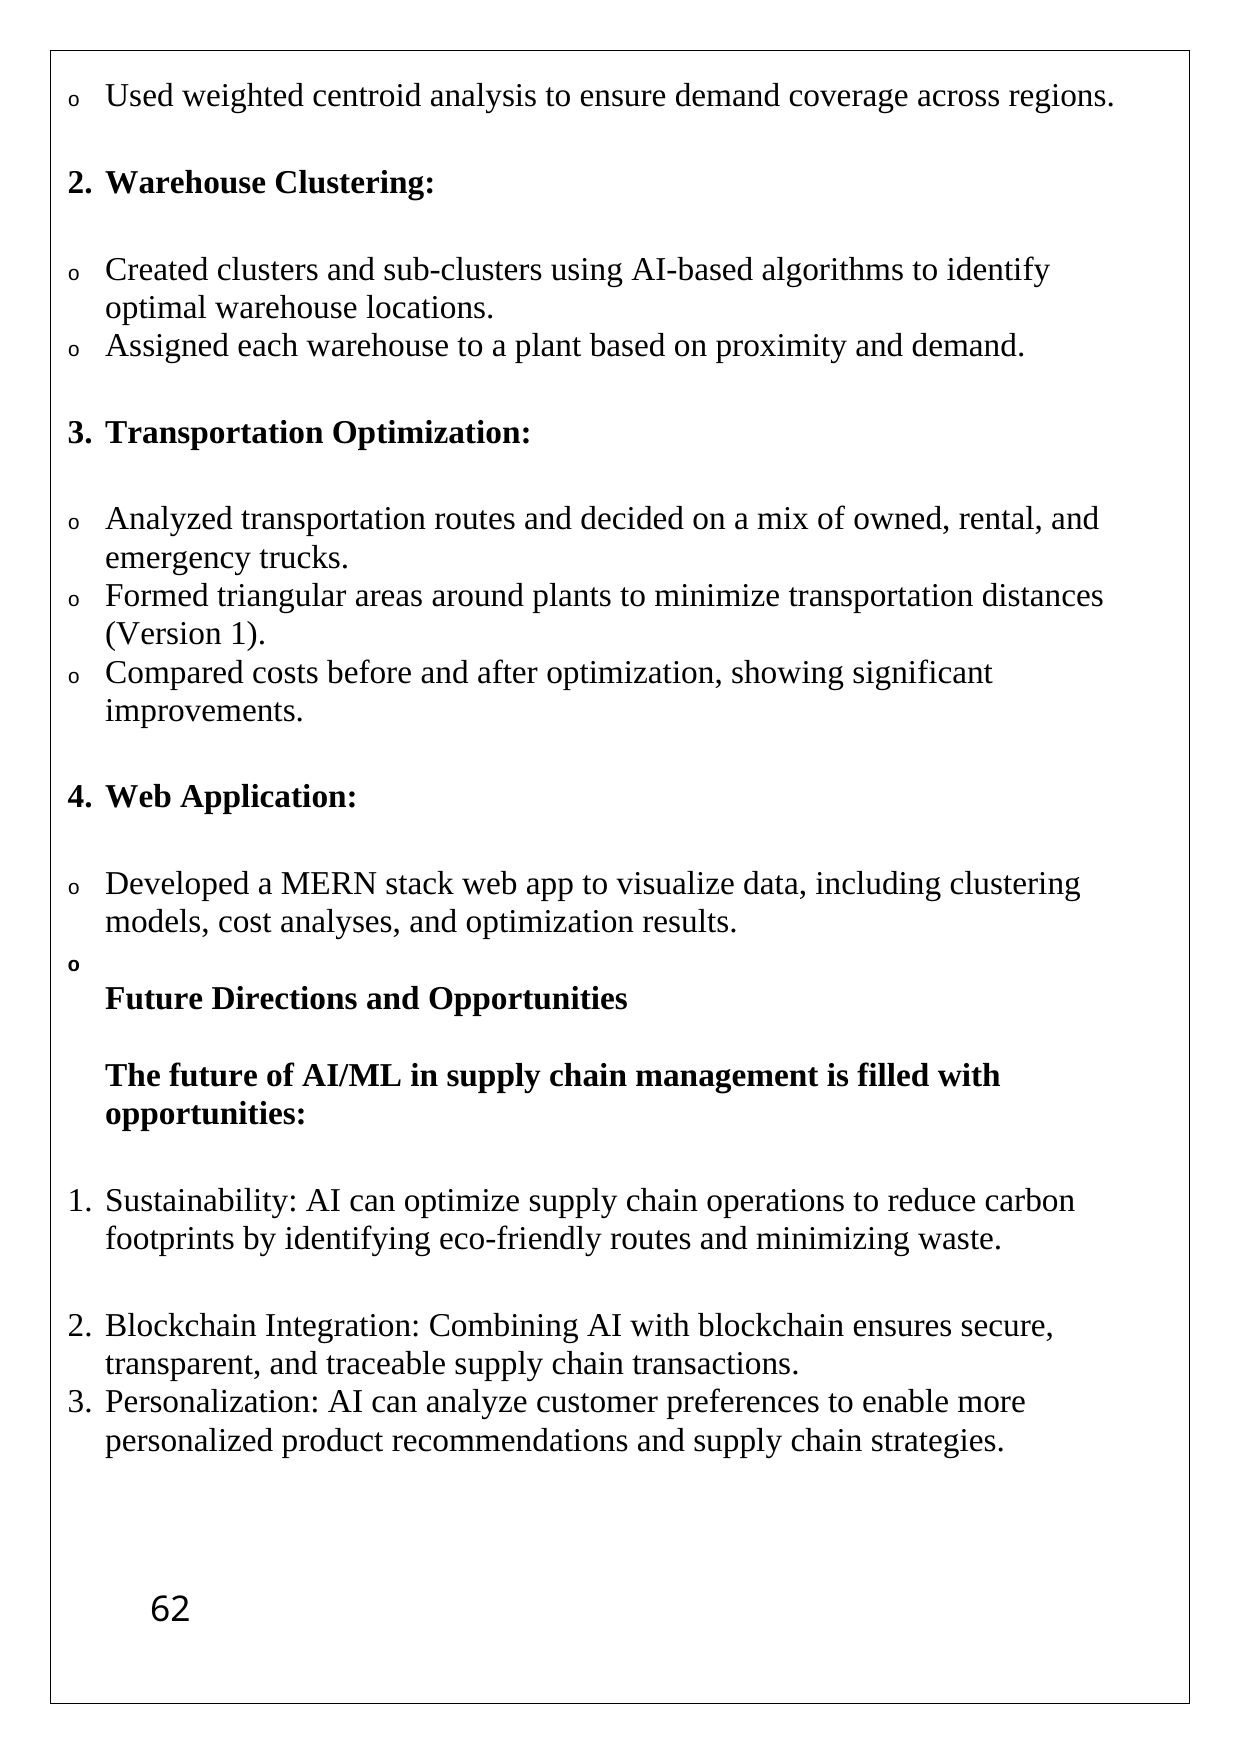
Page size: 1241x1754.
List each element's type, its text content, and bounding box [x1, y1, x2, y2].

list Formed triangular areas around plants to minimize transportation distances (Version 1). [67, 575, 1139, 652]
list Analyzed transportation routes and decided on a mix of owned, rental, and emergency trucks. [67, 498, 1139, 575]
list Sustainability: AI can optimize supply chain operations to reduce carbon footprints by identifying eco-friendly routes and minimizing waste. [67, 1180, 1139, 1305]
list Personalization: AI can analyze customer preferences to enable more personalized product recommendations and supply chain strategies. [67, 1381, 1139, 1506]
list Blockchain Integration: Combining AI with blockchain ensures secure, transparent, and traceable supply chain transactions. [67, 1305, 1139, 1381]
list Web Application: [67, 777, 1139, 863]
list Assigned each warehouse to a plant based on proximity and demand. [67, 325, 1139, 412]
text The future of AI/ML in supply chain management is filled with opportunities: [105, 1055, 1139, 1180]
list Created clusters and sub-clusters using AI-based algorithms to identify optimal warehouse locations. [67, 249, 1139, 325]
list Compared costs before and after optimization, showing significant improvements. [67, 652, 1139, 777]
list Developed a MERN stack web app to visualize data, including clustering models, cost analyses, and optimization results. [67, 863, 1139, 940]
list Transportation Optimization: [67, 412, 1139, 498]
text Future Directions and Opportunities [105, 978, 1139, 1017]
list Used weighted centroid analysis to ensure demand coverage across regions. [67, 76, 1139, 162]
list Warehouse Clustering: [67, 162, 1139, 249]
